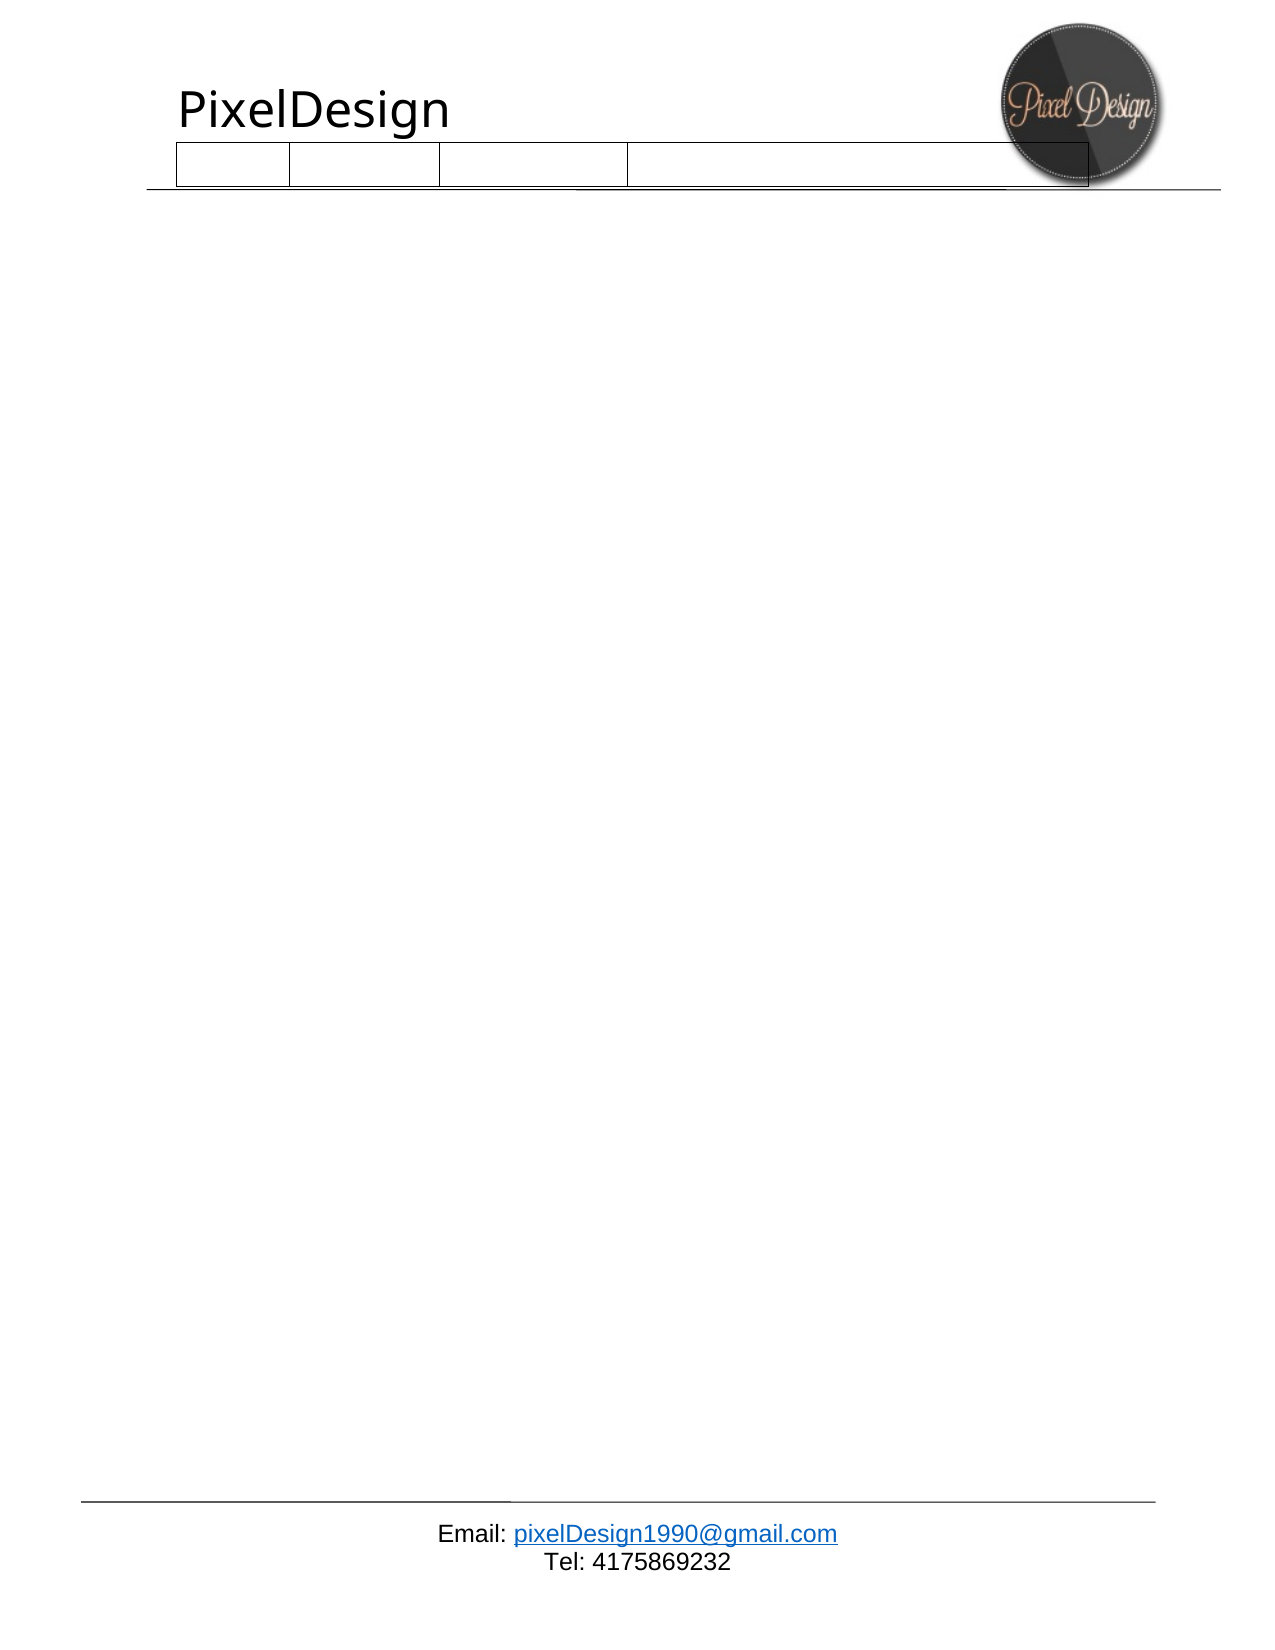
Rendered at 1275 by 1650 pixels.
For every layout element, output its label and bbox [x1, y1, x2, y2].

table_cell [177, 143, 289, 186]
table_cell [440, 143, 627, 186]
picture [864, 0, 1275, 240]
table_cell [290, 143, 439, 186]
table_cell [628, 143, 1088, 186]
